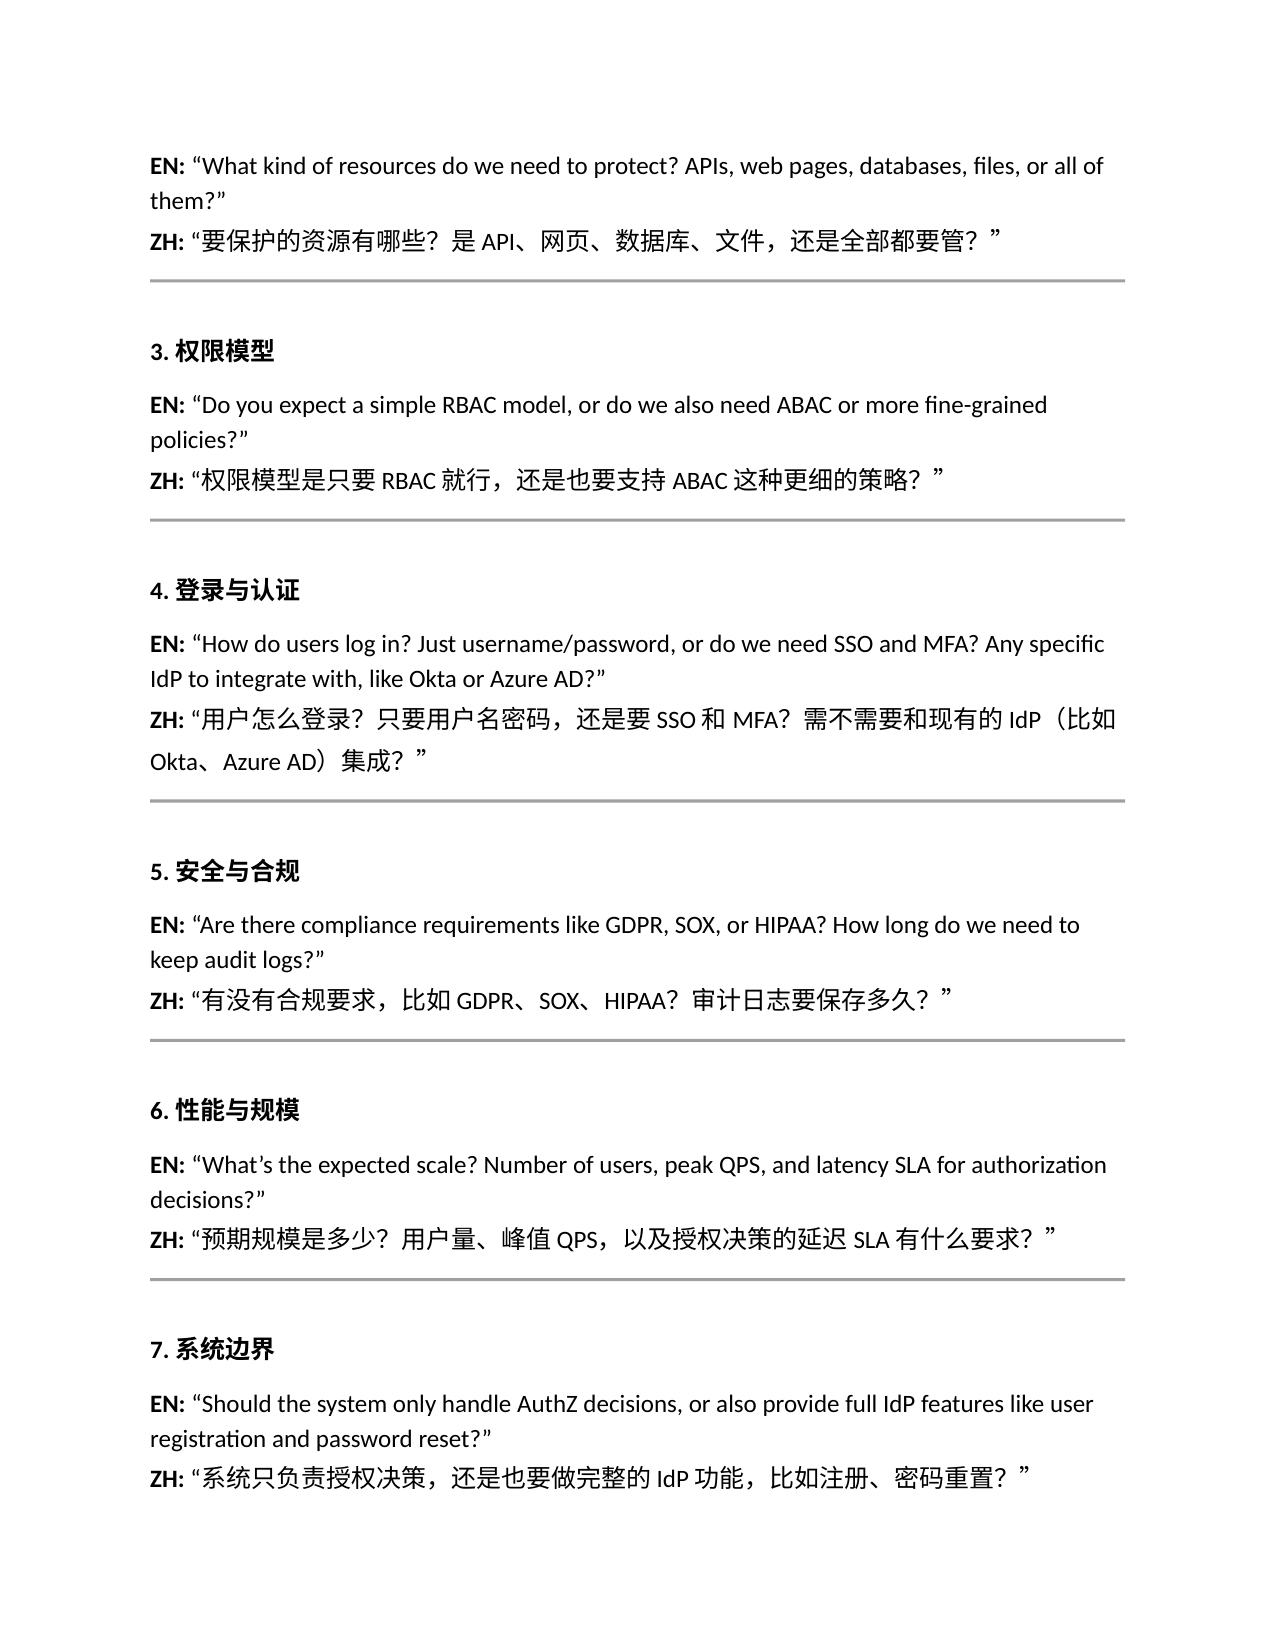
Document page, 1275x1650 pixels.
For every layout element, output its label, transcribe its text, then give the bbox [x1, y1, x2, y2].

text EN: “What’s the expected scale? Number of users, peak QPS, and latency SLA for authorization decisions?” ZH: “预期规模是多少？用户量、峰值 QPS，以及授权决策的延迟 SLA 有什么要求？” [150, 1149, 1125, 1256]
text 4. 登录与认证 [150, 570, 1125, 606]
text 7. 系统边界 [150, 1330, 1125, 1366]
text EN: “What kind of resources do we need to protect? APIs, web pages, databases, files, or all of them?” ZH: “要保护的资源有哪些？是 API、网页、数据库、文件，还是全部都要管？” [150, 150, 1125, 257]
text 6. 性能与规模 [150, 1090, 1125, 1127]
text EN: “Should the system only handle AuthZ decisions, or also provide full IdP features like user registration and password reset?” ZH: “系统只负责授权决策，还是也要做完整的 IdP 功能，比如注册、密码重置？” [150, 1388, 1125, 1495]
text EN: “How do users log in? Just username/password, or do we need SSO and MFA? Any specific IdP to integrate with, like Okta or Azure AD?” ZH: “用户怎么登录？只要用户名密码，还是要 SSO 和 MFA？需不需要和现有的 IdP（比如 Okta、Azure AD）集成？” [150, 628, 1125, 777]
text 5. 安全与合规 [150, 851, 1125, 887]
text EN: “Are there compliance requirements like GDPR, SOX, or HIPAA? How long do we need to keep audit logs?” ZH: “有没有合规要求，比如 GDPR、SOX、HIPAA？审计日志要保存多久？” [150, 909, 1125, 1017]
text 3. 权限模型 [150, 331, 1125, 367]
text EN: “Do you expect a simple RBAC model, or do we also need ABAC or more fine-grained policies?” ZH: “权限模型是只要 RBAC 就行，还是也要支持 ABAC 这种更细的策略？” [150, 389, 1125, 496]
